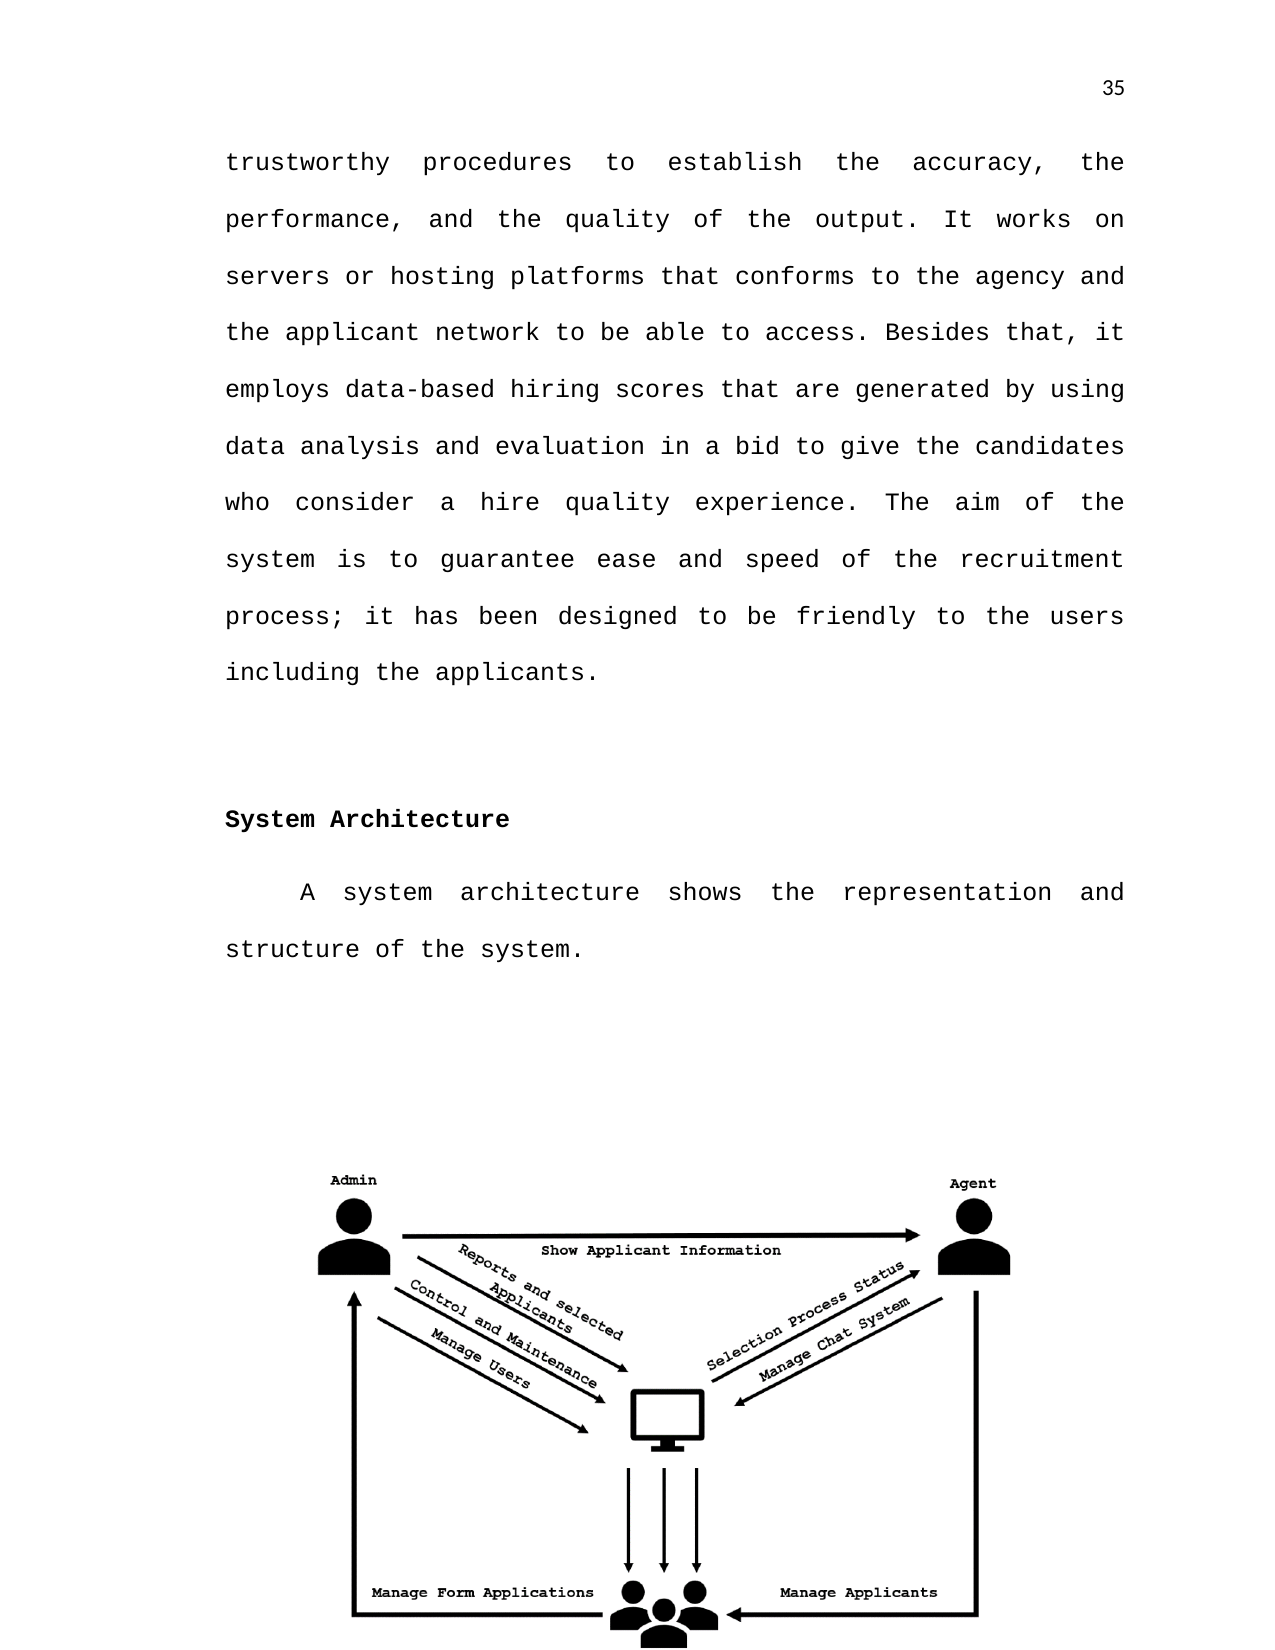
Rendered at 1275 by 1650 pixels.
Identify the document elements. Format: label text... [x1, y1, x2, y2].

picture [277, 1144, 1073, 1650]
text A system architecture shows the representation and structure of the system. [225, 880, 1125, 965]
text System Architecture [225, 807, 1125, 835]
